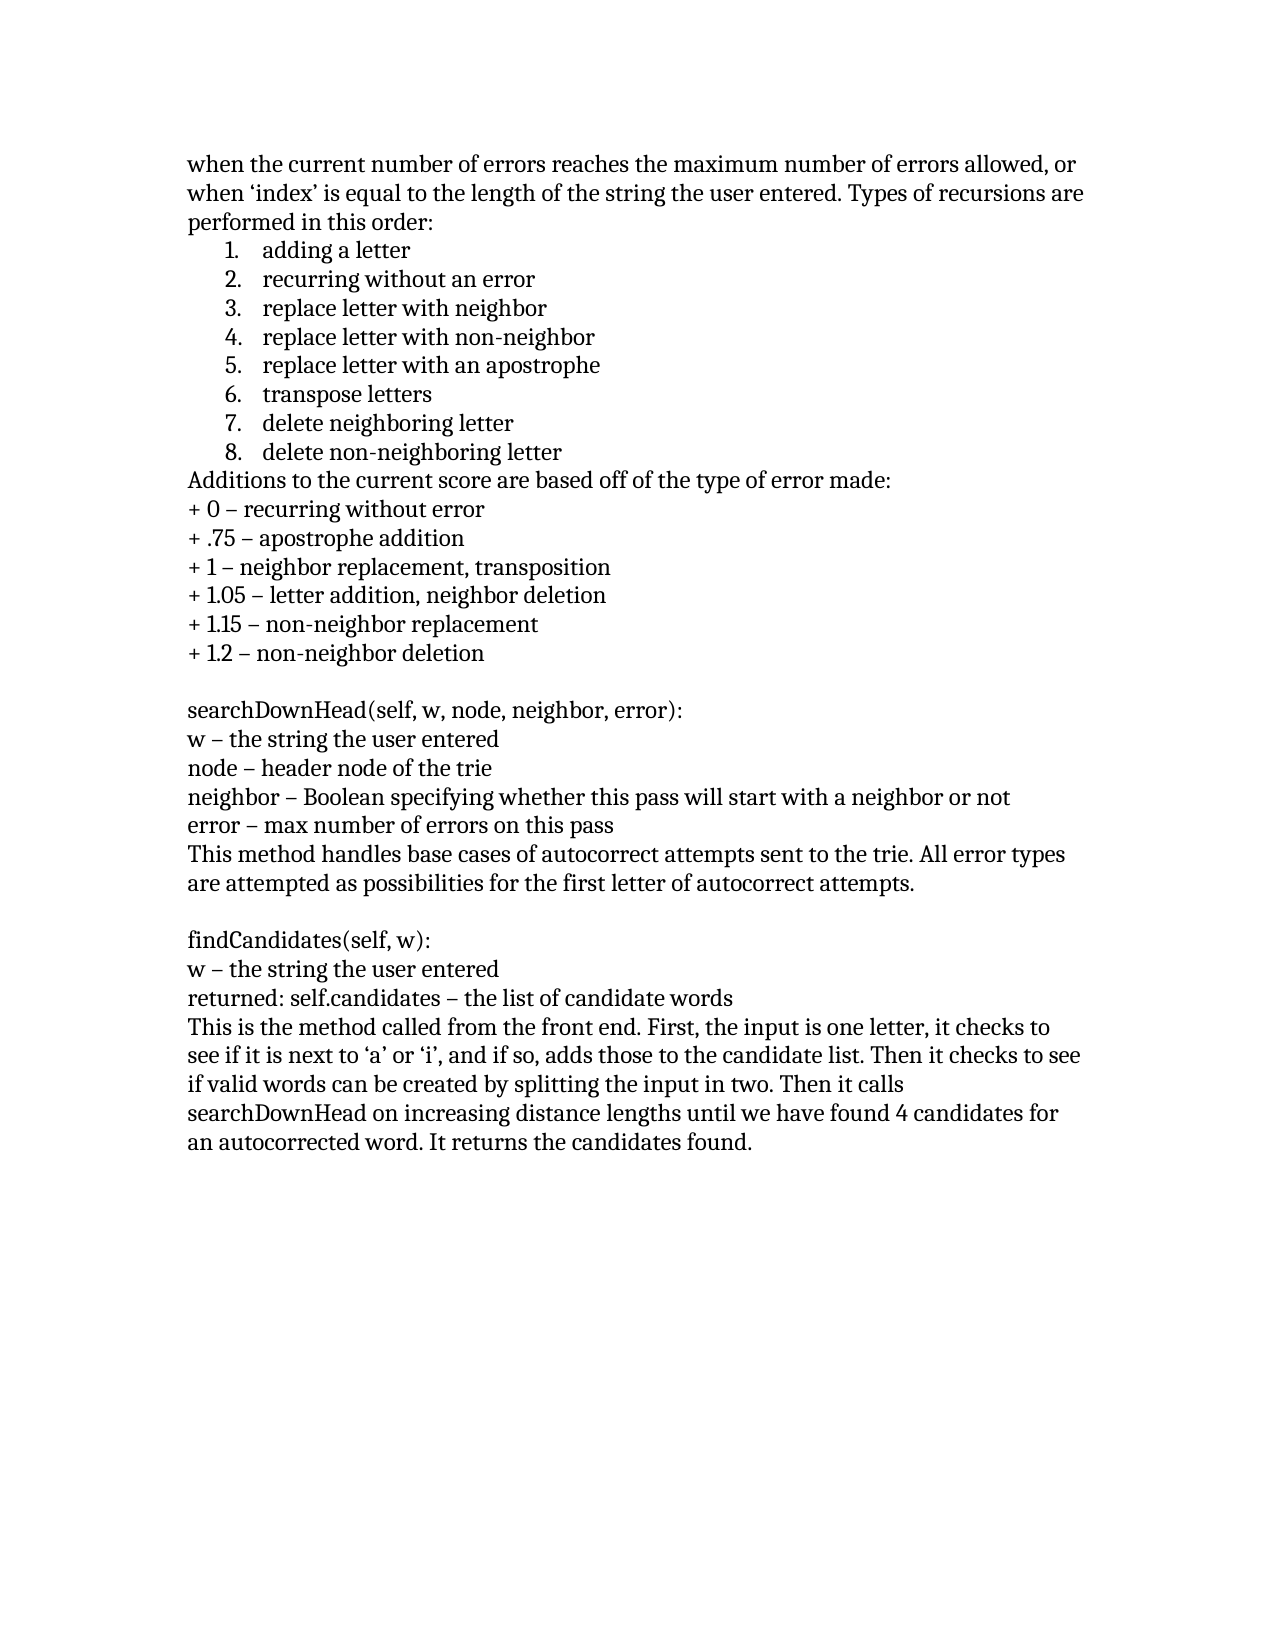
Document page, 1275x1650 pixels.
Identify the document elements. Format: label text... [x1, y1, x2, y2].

list replace letter with an apostrophe [225, 351, 1087, 380]
list adding a letter [225, 236, 1087, 265]
text searchDownHead(self, w, node, neighbor, error): [187, 696, 1087, 725]
text + 1.15 – non-neighbor replacement [187, 610, 1087, 639]
text + 1.05 – letter addition, neighbor deletion [187, 581, 1087, 610]
list recurring without an error [225, 265, 1087, 294]
text w – the string the user entered [187, 725, 1087, 754]
text + 0 – recurring without error [187, 495, 1087, 524]
text node – header node of the trie [187, 754, 1087, 782]
list delete non-neighboring letter [225, 437, 1087, 466]
text + 1.2 – non-neighbor deletion [187, 639, 1087, 667]
text neighbor – Boolean specifying whether this pass will start with a neighbor or not [187, 782, 1087, 811]
list replace letter with non-neighbor [225, 322, 1087, 351]
text + 1 – neighbor replacement, transposition [187, 552, 1087, 581]
list transpose letters [225, 380, 1087, 409]
text findCandidates(self, w): [187, 926, 1087, 955]
text w – the string the user entered [187, 955, 1087, 984]
text error – max number of errors on this pass [187, 811, 1087, 840]
list replace letter with neighbor [225, 294, 1087, 322]
text Additions to the current score are based off of the type of error made: [187, 466, 1087, 495]
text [187, 150, 1087, 236]
list delete neighboring letter [225, 409, 1087, 437]
text returned: self.candidates – the list of candidate words [187, 984, 1087, 1012]
text This method handles base cases of autocorrect attempts sent to the trie. All error types are attempted as possibilities for the first letter of autocorrect attempts. [187, 840, 1087, 897]
text This is the method called from the front end. First, the input is one letter, it checks to see if it is next to ‘a’ or ‘i’, and if so, adds those to the candidate list. Then it checks to see if valid words can be created by splitting the input in two. Then it calls searchDownHead on increasing distance lengths until we have found 4 candidates for an autocorrected word. It returns the candidates found. [187, 1012, 1087, 1156]
text + .75 – apostrophe addition [187, 524, 1087, 552]
